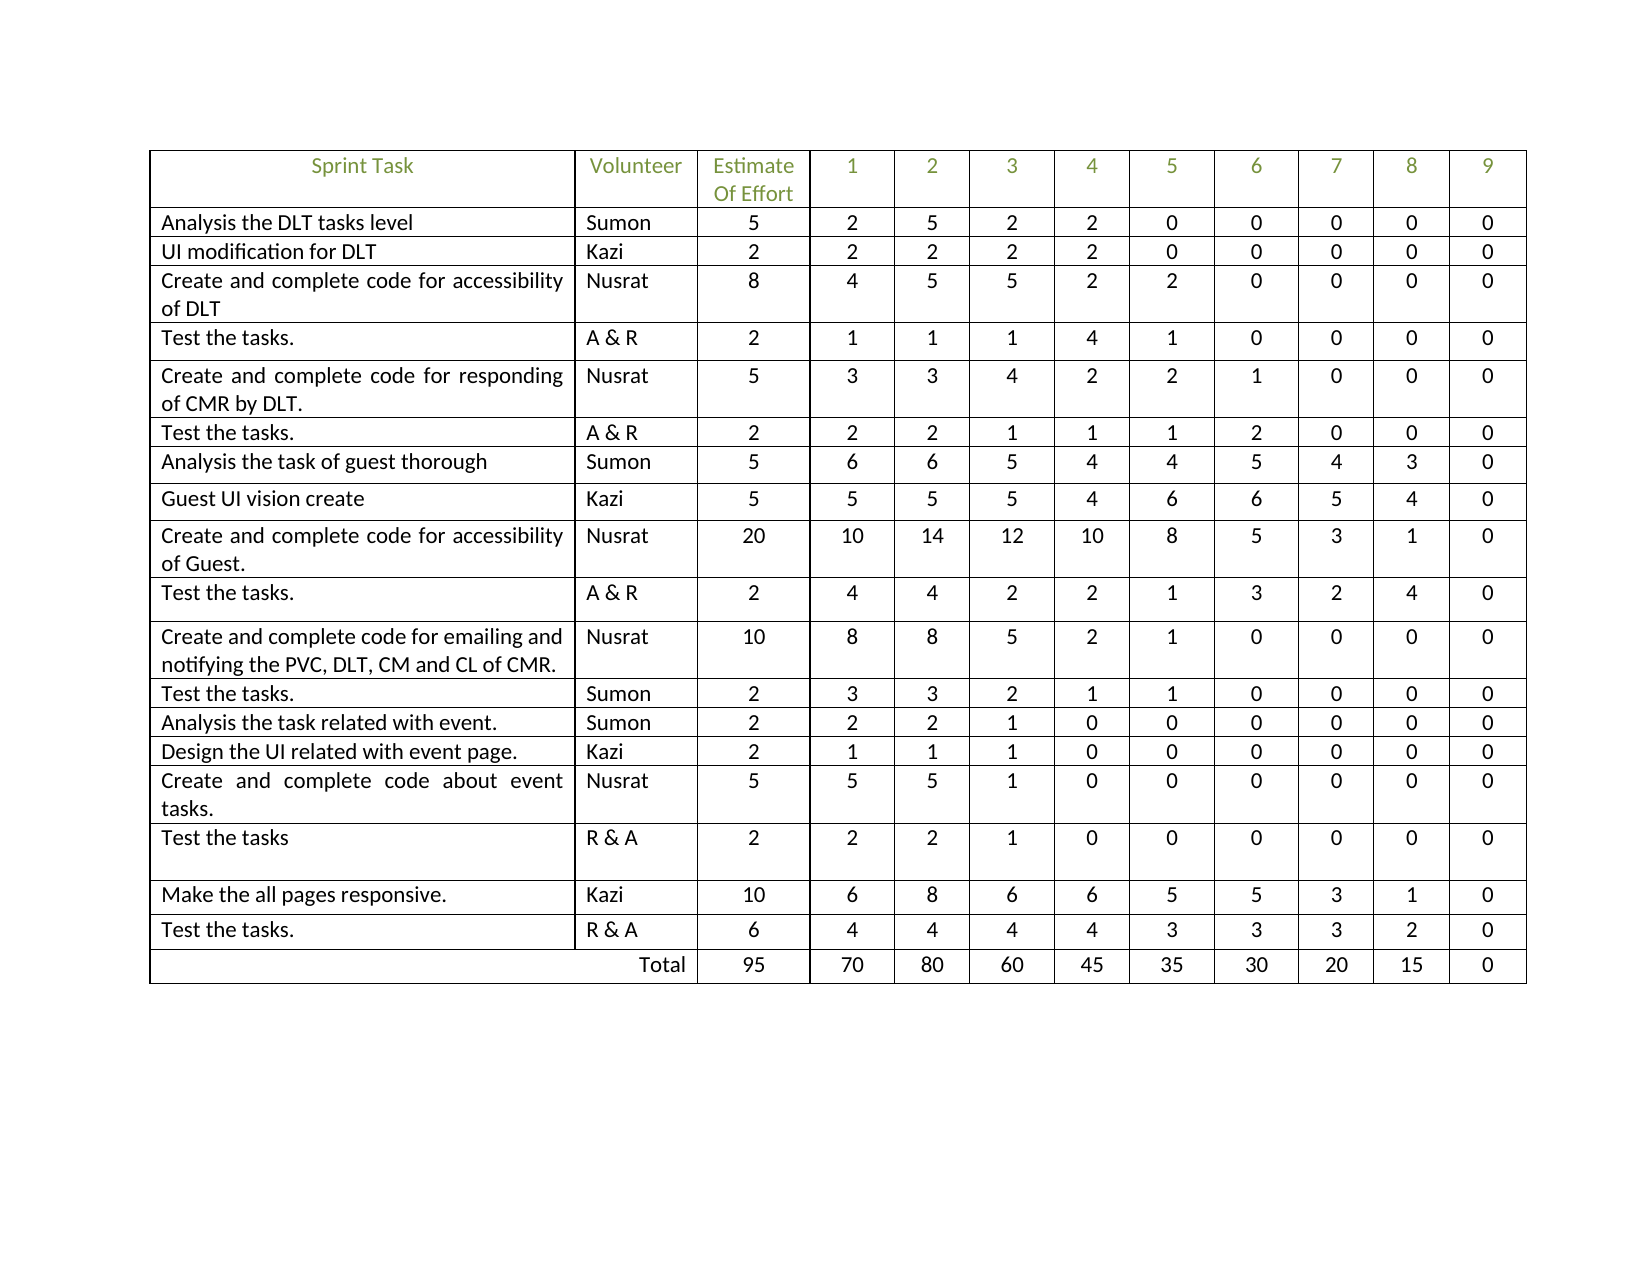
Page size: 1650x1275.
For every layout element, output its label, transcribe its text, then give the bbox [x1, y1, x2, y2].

table_cell 0 [1215, 737, 1298, 765]
table_cell Kazi [576, 484, 697, 520]
table_cell 1 [970, 708, 1054, 736]
table_cell 0 [1215, 679, 1298, 707]
table_cell Make the all pages responsive. [151, 881, 574, 914]
table_cell 1 [970, 824, 1054, 879]
table_cell 4 [1299, 447, 1373, 483]
table_cell Create and complete code for responding of CMR by DLT. [151, 361, 574, 417]
table_cell 0 [1450, 521, 1526, 577]
table_cell 0 [1215, 208, 1298, 236]
table_cell 2 [1299, 578, 1373, 621]
table_cell 10 [1055, 521, 1129, 577]
table_cell Nusrat [576, 766, 697, 822]
table_cell 0 [1299, 418, 1373, 446]
table_cell 5 [970, 622, 1054, 678]
table_cell 0 [1450, 447, 1526, 483]
table_cell 0 [1450, 708, 1526, 736]
table_cell A & R [576, 418, 697, 446]
table_cell Sumon [576, 679, 697, 707]
table_cell 0 [1130, 208, 1214, 236]
table_cell 6 [895, 447, 969, 483]
table_cell 45 [1055, 950, 1129, 983]
table_cell 5 [1215, 521, 1298, 577]
table_cell 1 [1130, 418, 1214, 446]
table_cell 1 [811, 737, 894, 765]
table_cell 0 [1450, 484, 1526, 520]
table_cell 4 [811, 578, 894, 621]
table_cell 2 [1055, 208, 1129, 236]
table_cell 8 [895, 881, 969, 914]
table_cell 6 [811, 881, 894, 914]
table_cell 60 [970, 950, 1054, 983]
table_cell 2 [895, 708, 969, 736]
table_cell 6 [811, 447, 894, 483]
table_cell 0 [1374, 737, 1449, 765]
table_cell 0 [1450, 361, 1526, 417]
table_cell 0 [1374, 323, 1449, 360]
table_cell 0 [1215, 824, 1298, 879]
table_cell 3 [1374, 447, 1449, 483]
table_cell 0 [1450, 208, 1526, 236]
table_cell 0 [1374, 237, 1449, 265]
table_cell Design the UI related with event page. [151, 737, 574, 765]
table_cell 1 [1374, 521, 1449, 577]
table_cell 0 [1299, 622, 1373, 678]
table_header Day 8 [1374, 151, 1449, 207]
table_cell 0 [1055, 708, 1129, 736]
table_cell 0 [1299, 708, 1373, 736]
table_cell 2 [1055, 266, 1129, 322]
table_cell 20 [698, 521, 809, 577]
table_cell 0 [1374, 766, 1449, 822]
table_cell Test the tasks. [151, 578, 574, 621]
table_cell Analysis the task of guest thorough [151, 447, 574, 483]
table_cell 6 [1055, 881, 1129, 914]
table_header Day 2 [895, 151, 969, 207]
table_cell 1 [1130, 622, 1214, 678]
table_cell 5 [698, 361, 809, 417]
table_cell 1 [1130, 578, 1214, 621]
table_cell 2 [895, 824, 969, 879]
table_cell Create and complete code for accessibility of DLT [151, 266, 574, 322]
table_cell 0 [1374, 679, 1449, 707]
table_cell 14 [895, 521, 969, 577]
table_cell 2 [698, 679, 809, 707]
table_cell 0 [1450, 881, 1526, 914]
table_cell 35 [1130, 950, 1214, 983]
table_cell 4 [1055, 323, 1129, 360]
table_cell Sumon [576, 708, 697, 736]
table_cell 2 [1055, 237, 1129, 265]
table_cell 3 [1215, 578, 1298, 621]
table_cell 4 [1374, 484, 1449, 520]
table_cell 0 [1055, 766, 1129, 822]
table_cell UI modification for DLT [151, 237, 574, 265]
table_cell 5 [895, 484, 969, 520]
table_cell 1 [1055, 418, 1129, 446]
table_cell 2 [1215, 418, 1298, 446]
table_cell 8 [811, 622, 894, 678]
table_cell 10 [698, 622, 809, 678]
table_cell 5 [698, 484, 809, 520]
table_header Day 3 [970, 151, 1054, 207]
table_cell 15 [1374, 950, 1449, 983]
table_cell 2 [970, 578, 1054, 621]
table_cell 0 [1299, 323, 1373, 360]
table_cell 0 [1374, 208, 1449, 236]
table_cell Nusrat [576, 521, 697, 577]
table_cell 2 [811, 208, 894, 236]
table_cell 4 [811, 915, 894, 949]
table_cell 0 [1215, 766, 1298, 822]
table_cell 1 [811, 323, 894, 360]
table_cell A & R [576, 323, 697, 360]
table_cell 1 [895, 737, 969, 765]
table_cell 30 [1215, 950, 1298, 983]
table_header Day 4 [1055, 151, 1129, 207]
table_header Sprint Task [151, 151, 574, 207]
table_cell Kazi [576, 737, 697, 765]
table_cell 5 [1215, 881, 1298, 914]
table_cell Test the tasks. [151, 679, 574, 707]
table_cell 3 [1215, 915, 1298, 949]
table_cell 1 [970, 323, 1054, 360]
table_cell 0 [1450, 737, 1526, 765]
table_cell 4 [895, 578, 969, 621]
table_cell 4 [1055, 484, 1129, 520]
table_header Day 7 [1299, 151, 1373, 207]
table_cell R & A [576, 824, 697, 879]
table_cell 0 [1450, 766, 1526, 822]
table_cell 0 [1374, 266, 1449, 322]
table_cell 1 [1215, 361, 1298, 417]
table_cell 2 [970, 237, 1054, 265]
table_cell Guest UI vision create [151, 484, 574, 520]
table_cell 6 [1215, 484, 1298, 520]
table_cell 0 [1450, 323, 1526, 360]
table_cell 3 [811, 361, 894, 417]
table_cell 0 [1450, 237, 1526, 265]
table_cell 5 [895, 266, 969, 322]
table_cell 6 [970, 881, 1054, 914]
table_cell 0 [1374, 361, 1449, 417]
table_cell 0 [1299, 737, 1373, 765]
table_cell 0 [1299, 679, 1373, 707]
table_cell 0 [1055, 824, 1129, 879]
table_cell 5 [811, 484, 894, 520]
table_cell 4 [811, 266, 894, 322]
table_cell 3 [1130, 915, 1214, 949]
table_cell 8 [1130, 521, 1214, 577]
table_cell 4 [1055, 447, 1129, 483]
table_cell Test the tasks. [151, 915, 574, 949]
table_cell 0 [1450, 578, 1526, 621]
table_cell 0 [1215, 237, 1298, 265]
table_cell 2 [895, 418, 969, 446]
table_cell 0 [1299, 361, 1373, 417]
table_cell 0 [1215, 323, 1298, 360]
table_header Day 1 [811, 151, 894, 207]
table_cell 3 [1299, 881, 1373, 914]
table_cell 0 [1299, 824, 1373, 879]
table_cell Total [151, 950, 697, 983]
table_cell 1 [1130, 323, 1214, 360]
table_cell 0 [1374, 824, 1449, 879]
table_cell 10 [698, 881, 809, 914]
table_cell 0 [1450, 915, 1526, 949]
table_cell Analysis the task related with event. [151, 708, 574, 736]
table_cell 2 [1055, 578, 1129, 621]
table_cell 0 [1374, 708, 1449, 736]
table_cell 2 [1130, 266, 1214, 322]
table_cell 0 [1130, 237, 1214, 265]
table_cell R & A [576, 915, 697, 949]
table_cell 0 [1450, 679, 1526, 707]
table_cell 1 [970, 737, 1054, 765]
table_cell Sumon [576, 447, 697, 483]
table_cell Test the tasks. [151, 323, 574, 360]
table_cell 3 [895, 361, 969, 417]
table_cell 0 [1450, 266, 1526, 322]
table_cell 2 [970, 679, 1054, 707]
table_cell 5 [970, 484, 1054, 520]
table_cell 4 [1130, 447, 1214, 483]
table_cell 2 [1055, 622, 1129, 678]
table_cell 2 [698, 824, 809, 879]
table_cell 5 [1215, 447, 1298, 483]
table_cell Test the tasks. [151, 418, 574, 446]
table_cell Sumon [576, 208, 697, 236]
table_cell 4 [1055, 915, 1129, 949]
table_cell Create and complete code for accessibility of Guest. [151, 521, 574, 577]
table_cell 2 [895, 237, 969, 265]
table_cell 0 [1450, 418, 1526, 446]
table_cell 0 [1215, 708, 1298, 736]
table_header Day 6 [1215, 151, 1298, 207]
table_cell 0 [1450, 824, 1526, 879]
table_cell 0 [1055, 737, 1129, 765]
table_cell 0 [1374, 418, 1449, 446]
table_cell 5 [895, 766, 969, 822]
table_cell 5 [811, 766, 894, 822]
table_cell 0 [1215, 622, 1298, 678]
table_cell 5 [895, 208, 969, 236]
table_cell 1 [1374, 881, 1449, 914]
table_cell Create and complete code about event tasks. [151, 766, 574, 822]
table_cell 2 [698, 237, 809, 265]
table_cell 0 [1299, 266, 1373, 322]
table_cell 70 [811, 950, 894, 983]
table_cell 2 [1055, 361, 1129, 417]
table_header Volunteer [576, 151, 697, 207]
table_cell 0 [1374, 622, 1449, 678]
table_cell 0 [1450, 622, 1526, 678]
table_cell 80 [895, 950, 969, 983]
table_cell 0 [1299, 766, 1373, 822]
table_cell 1 [970, 766, 1054, 822]
table_cell 4 [970, 915, 1054, 949]
table_cell 2 [1374, 915, 1449, 949]
table_cell 2 [698, 418, 809, 446]
table_cell 5 [698, 447, 809, 483]
table_cell 12 [970, 521, 1054, 577]
table_cell 3 [895, 679, 969, 707]
table_header Day 9 [1450, 151, 1526, 207]
table_cell Analysis the DLT tasks level [151, 208, 574, 236]
table_cell 4 [895, 915, 969, 949]
table_cell 0 [1299, 237, 1373, 265]
table_cell 8 [895, 622, 969, 678]
table_cell 5 [970, 447, 1054, 483]
table_cell 2 [1130, 361, 1214, 417]
table_cell 0 [1299, 208, 1373, 236]
table_cell 0 [1130, 766, 1214, 822]
table_cell 5 [970, 266, 1054, 322]
table_cell 5 [1130, 881, 1214, 914]
table_cell 1 [970, 418, 1054, 446]
table_cell 0 [1130, 737, 1214, 765]
table_cell 2 [811, 824, 894, 879]
table_cell 2 [811, 237, 894, 265]
table_cell 6 [1130, 484, 1214, 520]
table_header Day 5 [1130, 151, 1214, 207]
table_cell 2 [970, 208, 1054, 236]
table_cell Test the tasks [151, 824, 574, 879]
table_cell Kazi [576, 237, 697, 265]
table_cell 2 [698, 578, 809, 621]
table_cell 1 [1055, 679, 1129, 707]
table_cell Create and complete code for emailing and notifying the PVC, DLT, CM and CL of CMR. [151, 622, 574, 678]
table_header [698, 151, 809, 207]
table_cell 3 [1299, 915, 1373, 949]
table_cell 2 [698, 737, 809, 765]
table_cell Nusrat [576, 266, 697, 322]
table_cell 0 [1215, 266, 1298, 322]
table_cell 2 [698, 323, 809, 360]
table_cell 0 [1450, 950, 1526, 983]
table_cell 1 [895, 323, 969, 360]
table_cell 0 [1130, 824, 1214, 879]
table_cell Kazi [576, 881, 697, 914]
table_cell 0 [1130, 708, 1214, 736]
table_cell 1 [1130, 679, 1214, 707]
table_cell 3 [1299, 521, 1373, 577]
table_cell 8 [698, 266, 809, 322]
table_cell 4 [970, 361, 1054, 417]
table_cell 3 [811, 679, 894, 707]
table_cell 5 [1299, 484, 1373, 520]
table_cell 20 [1299, 950, 1373, 983]
table_cell 2 [811, 418, 894, 446]
table_cell 4 [1374, 578, 1449, 621]
table_cell Nusrat [576, 361, 697, 417]
table_cell 2 [811, 708, 894, 736]
table_cell 95 [698, 950, 809, 983]
table_cell 5 [698, 208, 809, 236]
table_cell 2 [698, 708, 809, 736]
table_cell Nusrat [576, 622, 697, 678]
table_cell 5 [698, 766, 809, 822]
table_cell 6 [698, 915, 809, 949]
table_cell A & R [576, 578, 697, 621]
table_cell 10 [811, 521, 894, 577]
